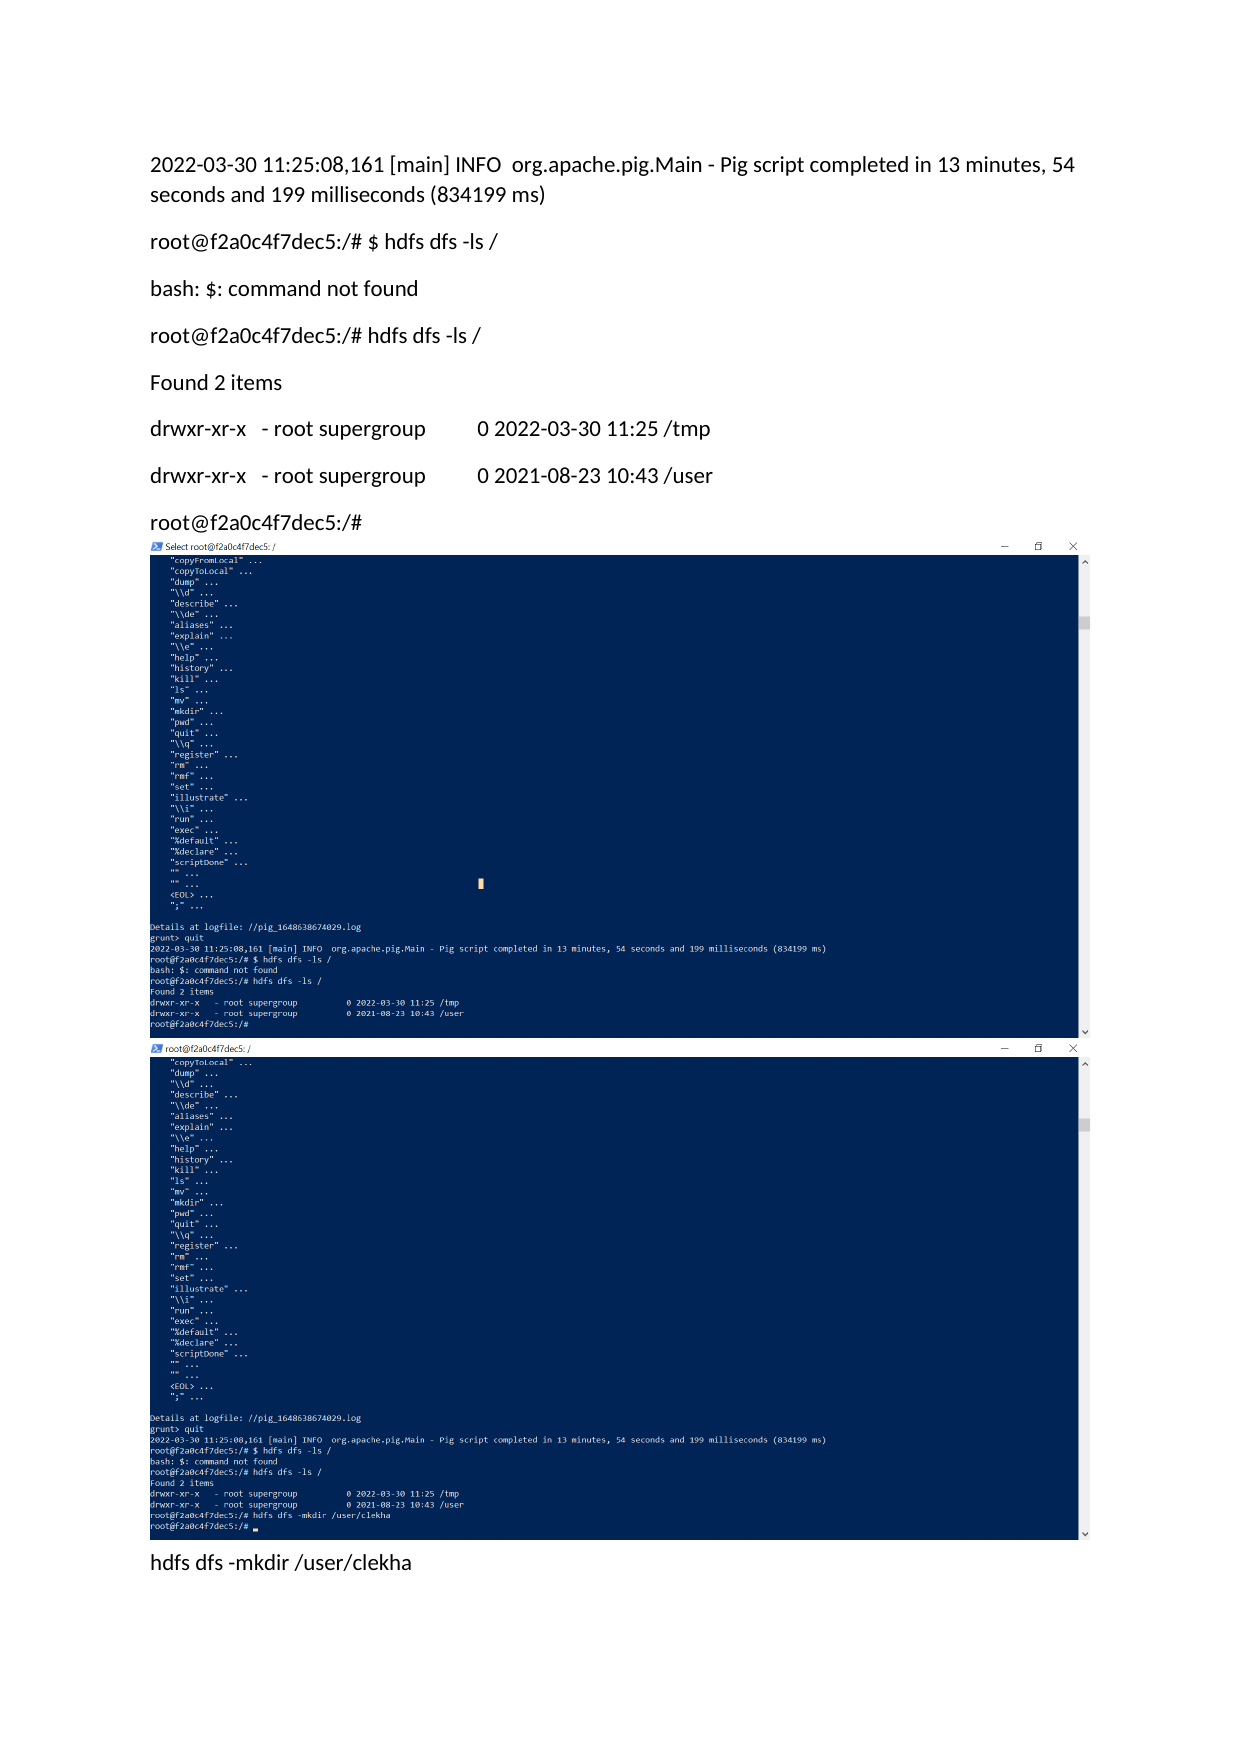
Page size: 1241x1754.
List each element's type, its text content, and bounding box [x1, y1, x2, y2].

text bash: $: command not found [150, 274, 1090, 302]
picture [150, 538, 1091, 1038]
text root@f2a0c4f7dec5:/# hdfs dfs -mkdir /user/clekha [150, 508, 1090, 538]
text Found 2 items [150, 368, 1090, 396]
text root@f2a0c4f7dec5:/# $ hdfs dfs -ls / [150, 227, 1090, 255]
text drwxr-xr-x - root supergroup 0 2021-08-23 10:43 /user [150, 461, 1090, 489]
text drwxr-xr-x - root supergroup 0 2022-03-30 11:25 /tmp [150, 414, 1090, 443]
text 2022-03-30 11:25:08,161 [main] INFO org.apache.pig.Main - Pig script completed in 13 minutes, 54 seconds and 199 milliseconds (834199 ms) [150, 150, 1090, 208]
text root@f2a0c4f7dec5:/# hdfs dfs -mkdir /user/clekha [150, 1540, 1090, 1576]
picture [150, 1040, 1091, 1540]
text root@f2a0c4f7dec5:/# hdfs dfs -ls / [150, 321, 1090, 349]
